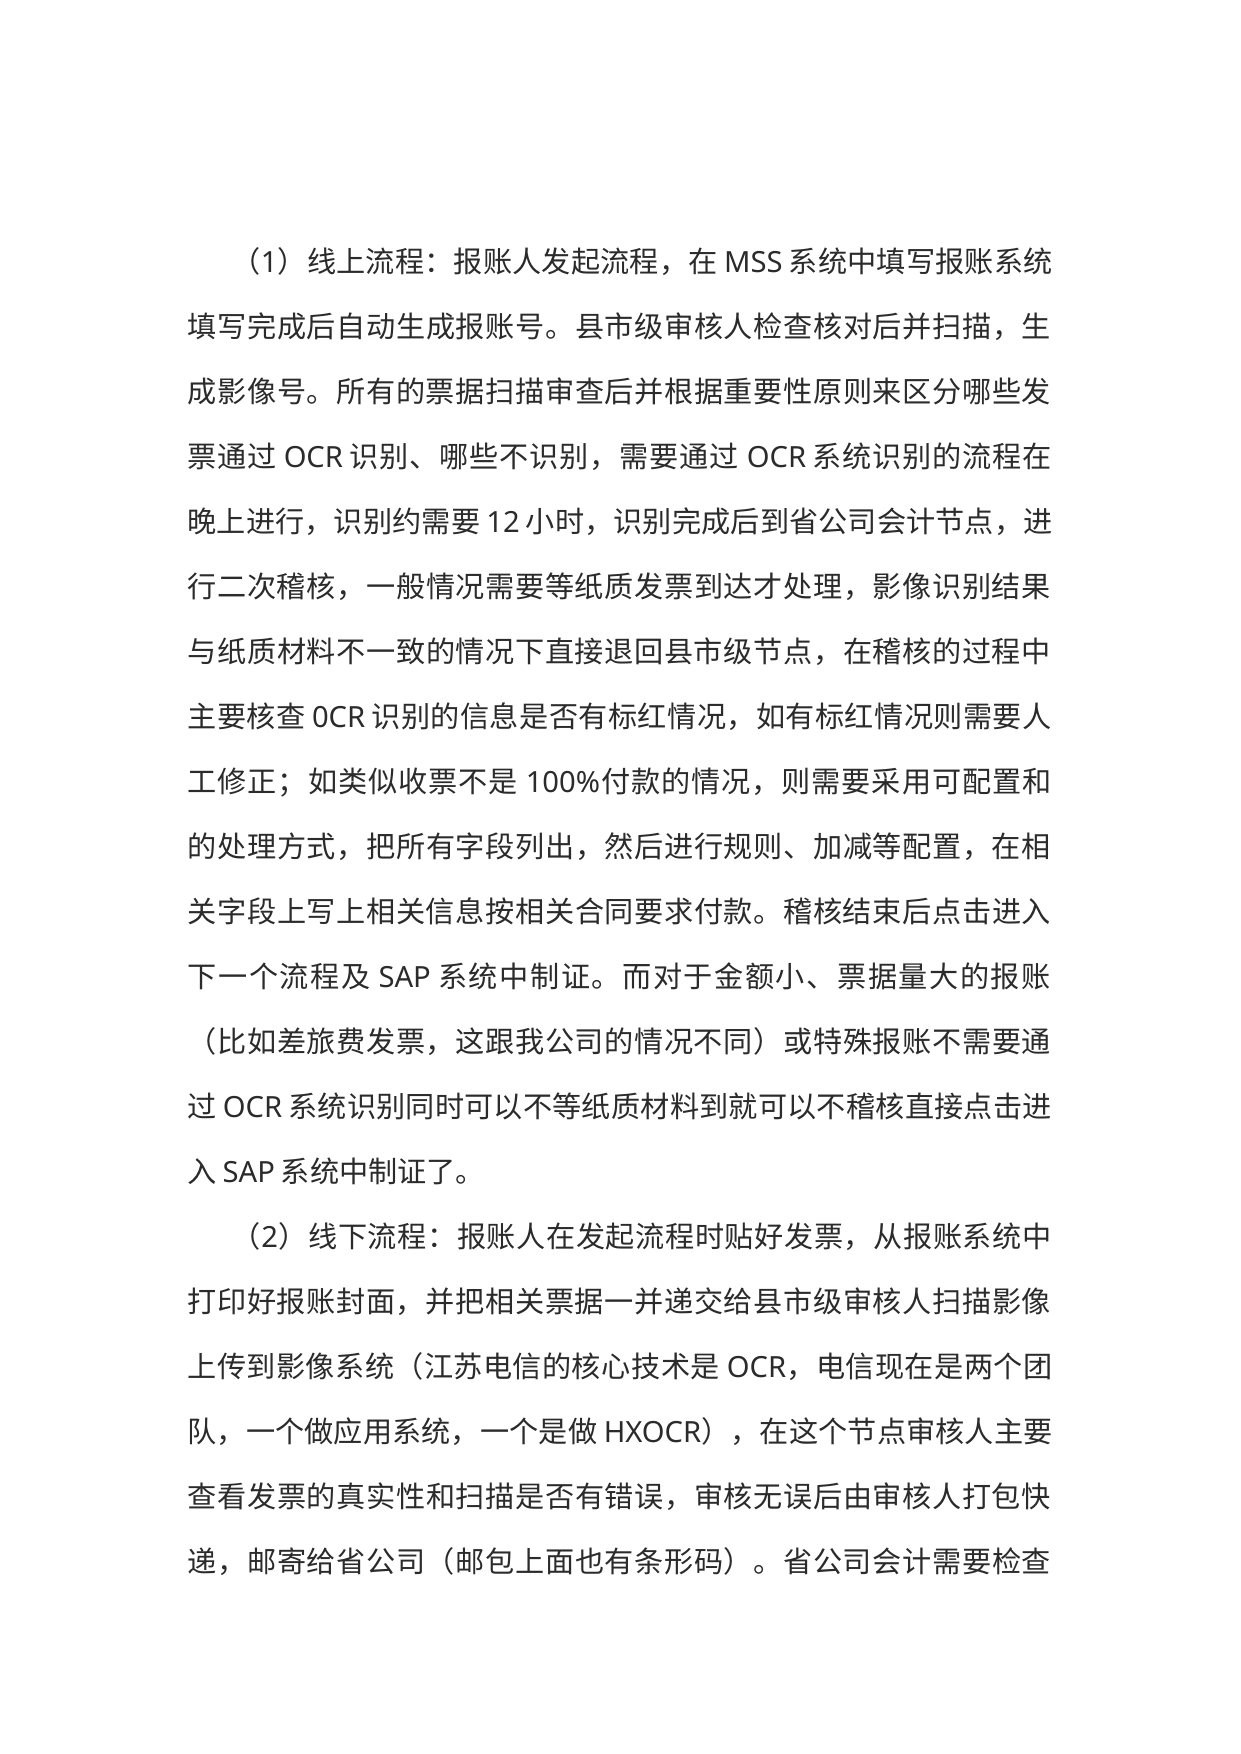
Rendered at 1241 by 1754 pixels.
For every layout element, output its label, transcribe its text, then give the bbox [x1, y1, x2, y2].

text （1）线上流程：报账人发起流程，在MSS系统中填写报账系统，填写完成后自动生成报账号。县市级审核人检查核对后并扫描，生成影像号。所有的票据扫描审查后并根据重要性原则来区分哪些发票通过OCR识别、哪些不识别，需要通过OCR系统识别的流程在晚上进行，识别约需要12小时，识别完成后到省公司会计节点，进行二次稽核，一般情况需要等纸质发票到达才处理，影像识别结果与纸质材料不一致的情况下直接退回县市级节点，在稽核的过程中主要核查0CR识别的信息是否有标红情况，如有标红情况则需要人工修正；如类似收票不是100%付款的情况，则需要采用可配置和的处理方式，把所有字段列出，然后进行规则、加减等配置，在相关字段上写上相关信息按相关合同要求付款。稽核结束后点击进入下一个流程及SAP系统中制证。而对于金额小、票据量大的报账（比如差旅费发票，这跟我公司的情况不同）或特殊报账不需要通过OCR系统识别同时可以不等纸质材料到就可以不稽核直接点击进入SAP系统中制证了。 [187, 227, 1053, 1202]
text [187, 1202, 1053, 1592]
